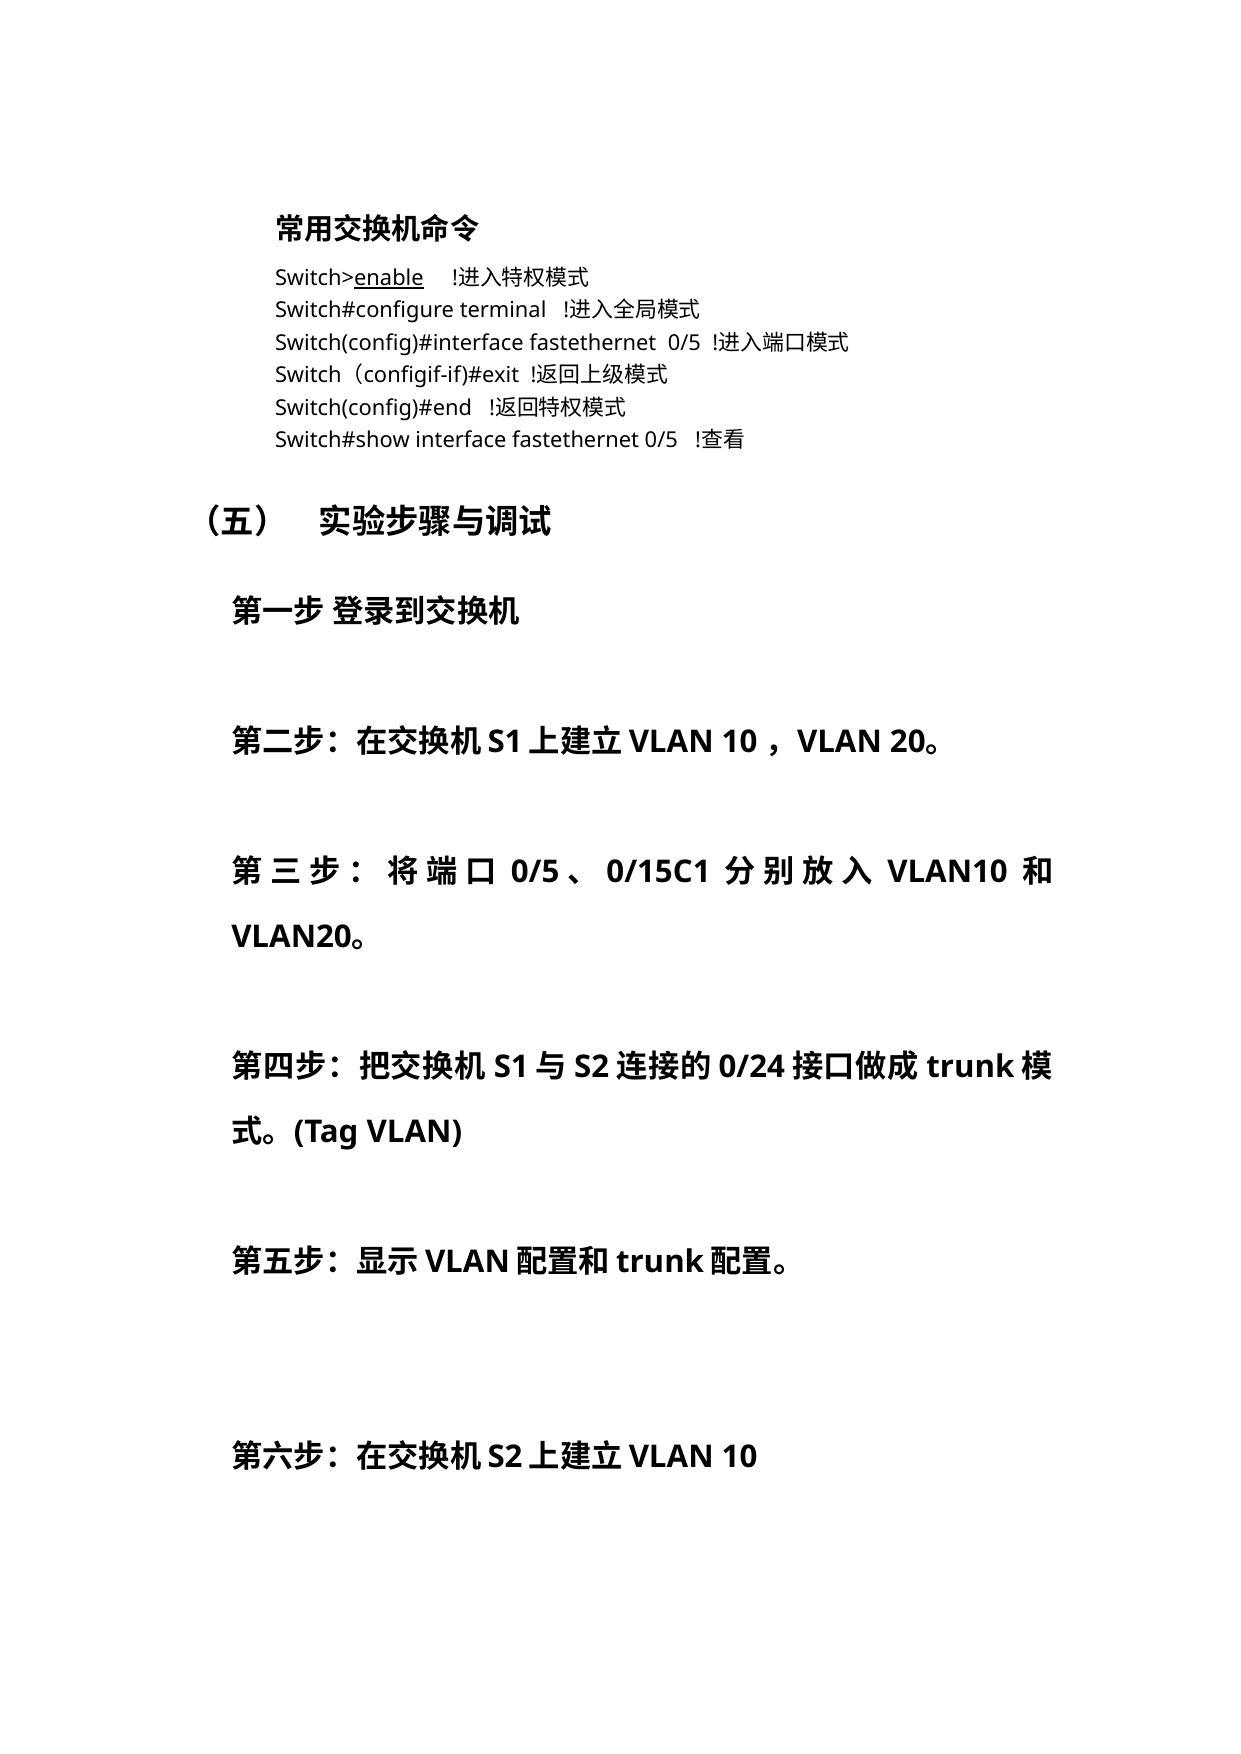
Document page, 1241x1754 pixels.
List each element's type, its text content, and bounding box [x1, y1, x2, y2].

text Switch#show interface fastethernet 0/5 !查看 [275, 422, 1053, 454]
text 第四步：把交换机S1与S2连接的0/24接口做成trunk模式。(Tag VLAN) [231, 1031, 1053, 1161]
text 第一步 登录到交换机 [231, 576, 1053, 641]
list 实验步骤与调试 [187, 487, 1053, 552]
text Switch>enable !进入特权模式 [275, 259, 1053, 292]
text 第二步：在交换机S1上建立VLAN 10 ，VLAN 20。 [231, 706, 1053, 771]
text 第六步：在交换机S2上建立VLAN 10 [231, 1421, 1053, 1486]
text Switch（configif-if)#exit !返回上级模式 [275, 357, 1053, 389]
text Switch(config)#interface fastethernet 0/5 !进入端口模式 [275, 324, 1053, 357]
text 常用交换机命令 [275, 194, 1053, 259]
text Switch#configure terminal !进入全局模式 [275, 292, 1053, 324]
text 第三步：将端口0/5、0/15C1分别放入VLAN10和VLAN20。 [231, 836, 1053, 966]
text Switch(config)#end !返回特权模式 [275, 389, 1053, 422]
text 第五步：显示VLAN配置和trunk配置。 [231, 1226, 1053, 1291]
